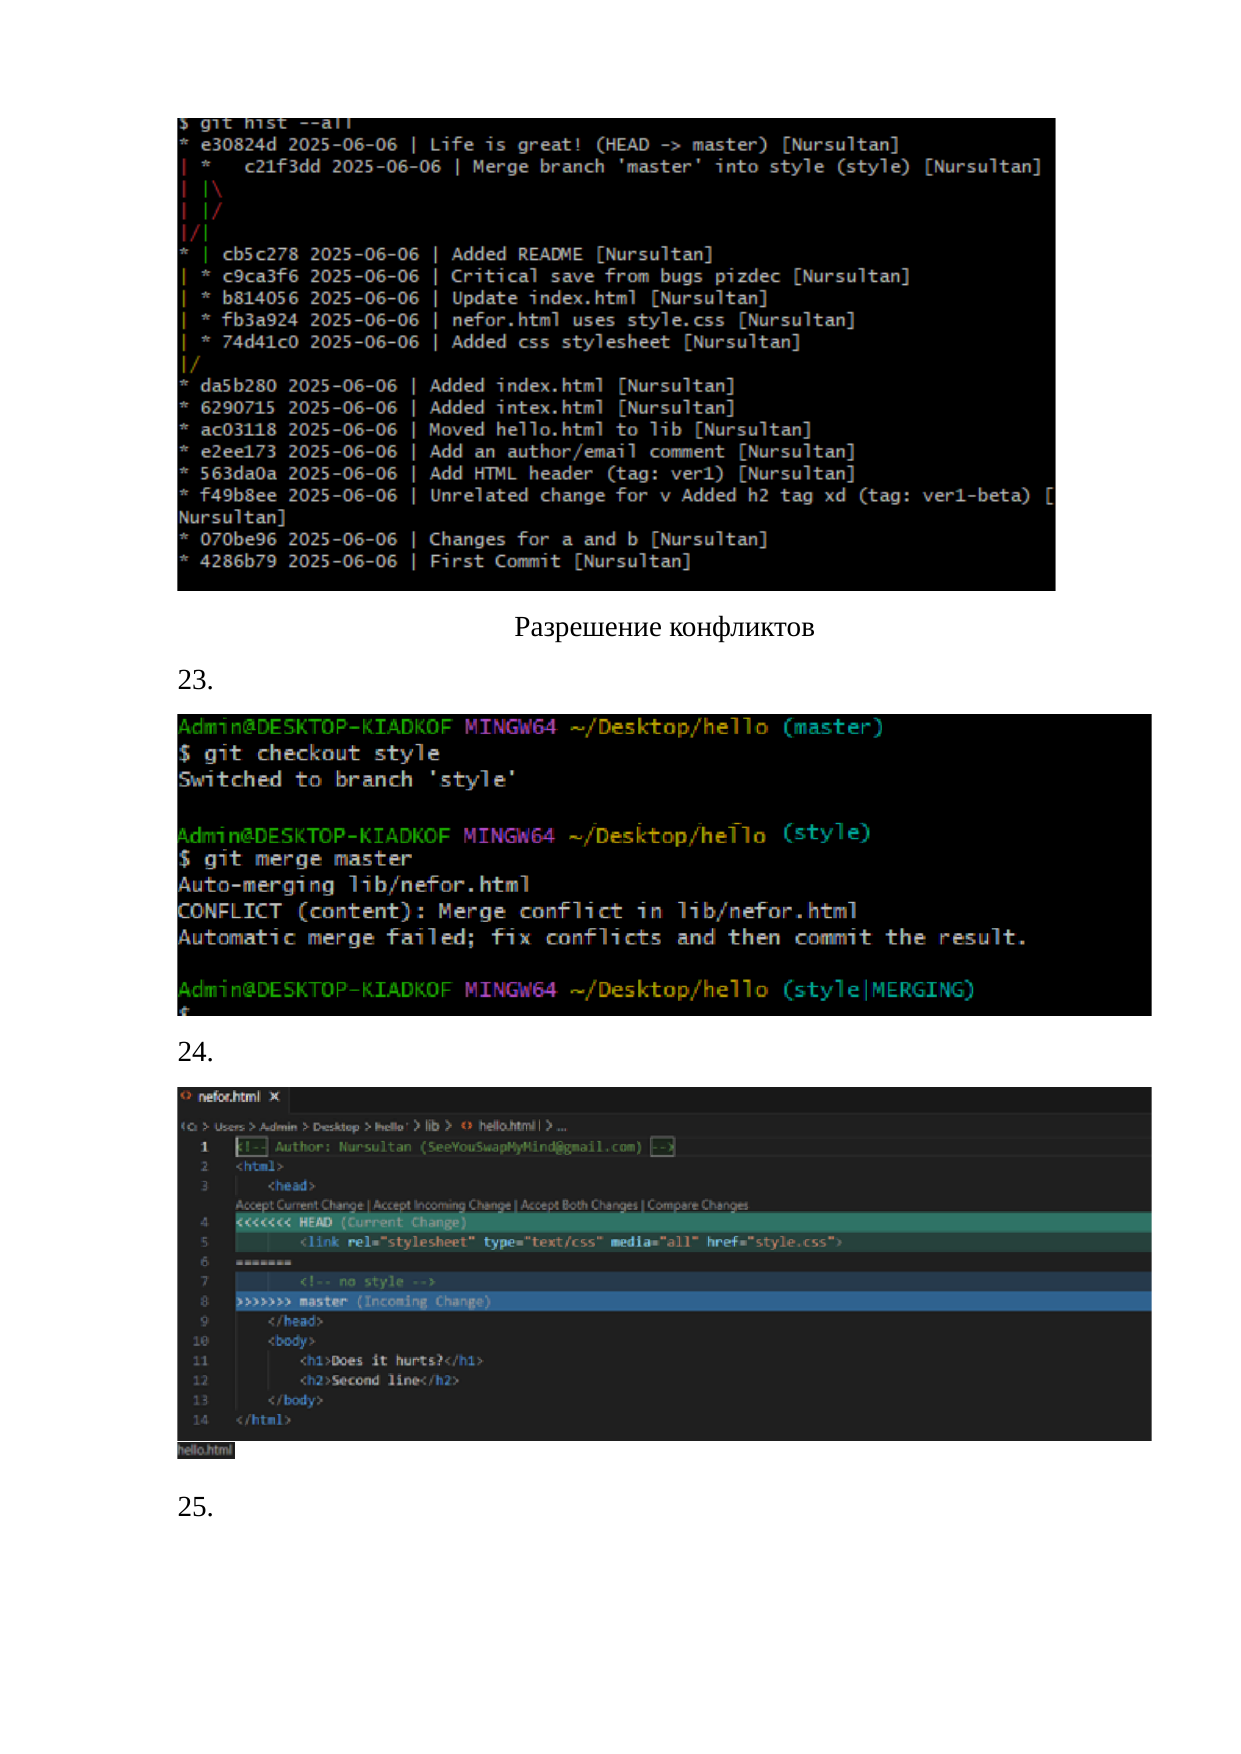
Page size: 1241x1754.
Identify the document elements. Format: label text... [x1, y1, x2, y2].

picture [177, 1087, 1152, 1441]
picture [177, 1442, 235, 1459]
text Разрешение конфликтов [177, 609, 1152, 642]
picture [177, 118, 1059, 591]
text 25. [177, 1489, 1152, 1523]
text 24. [177, 1034, 1152, 1068]
text 23. [177, 662, 1152, 695]
picture [177, 714, 1152, 1016]
